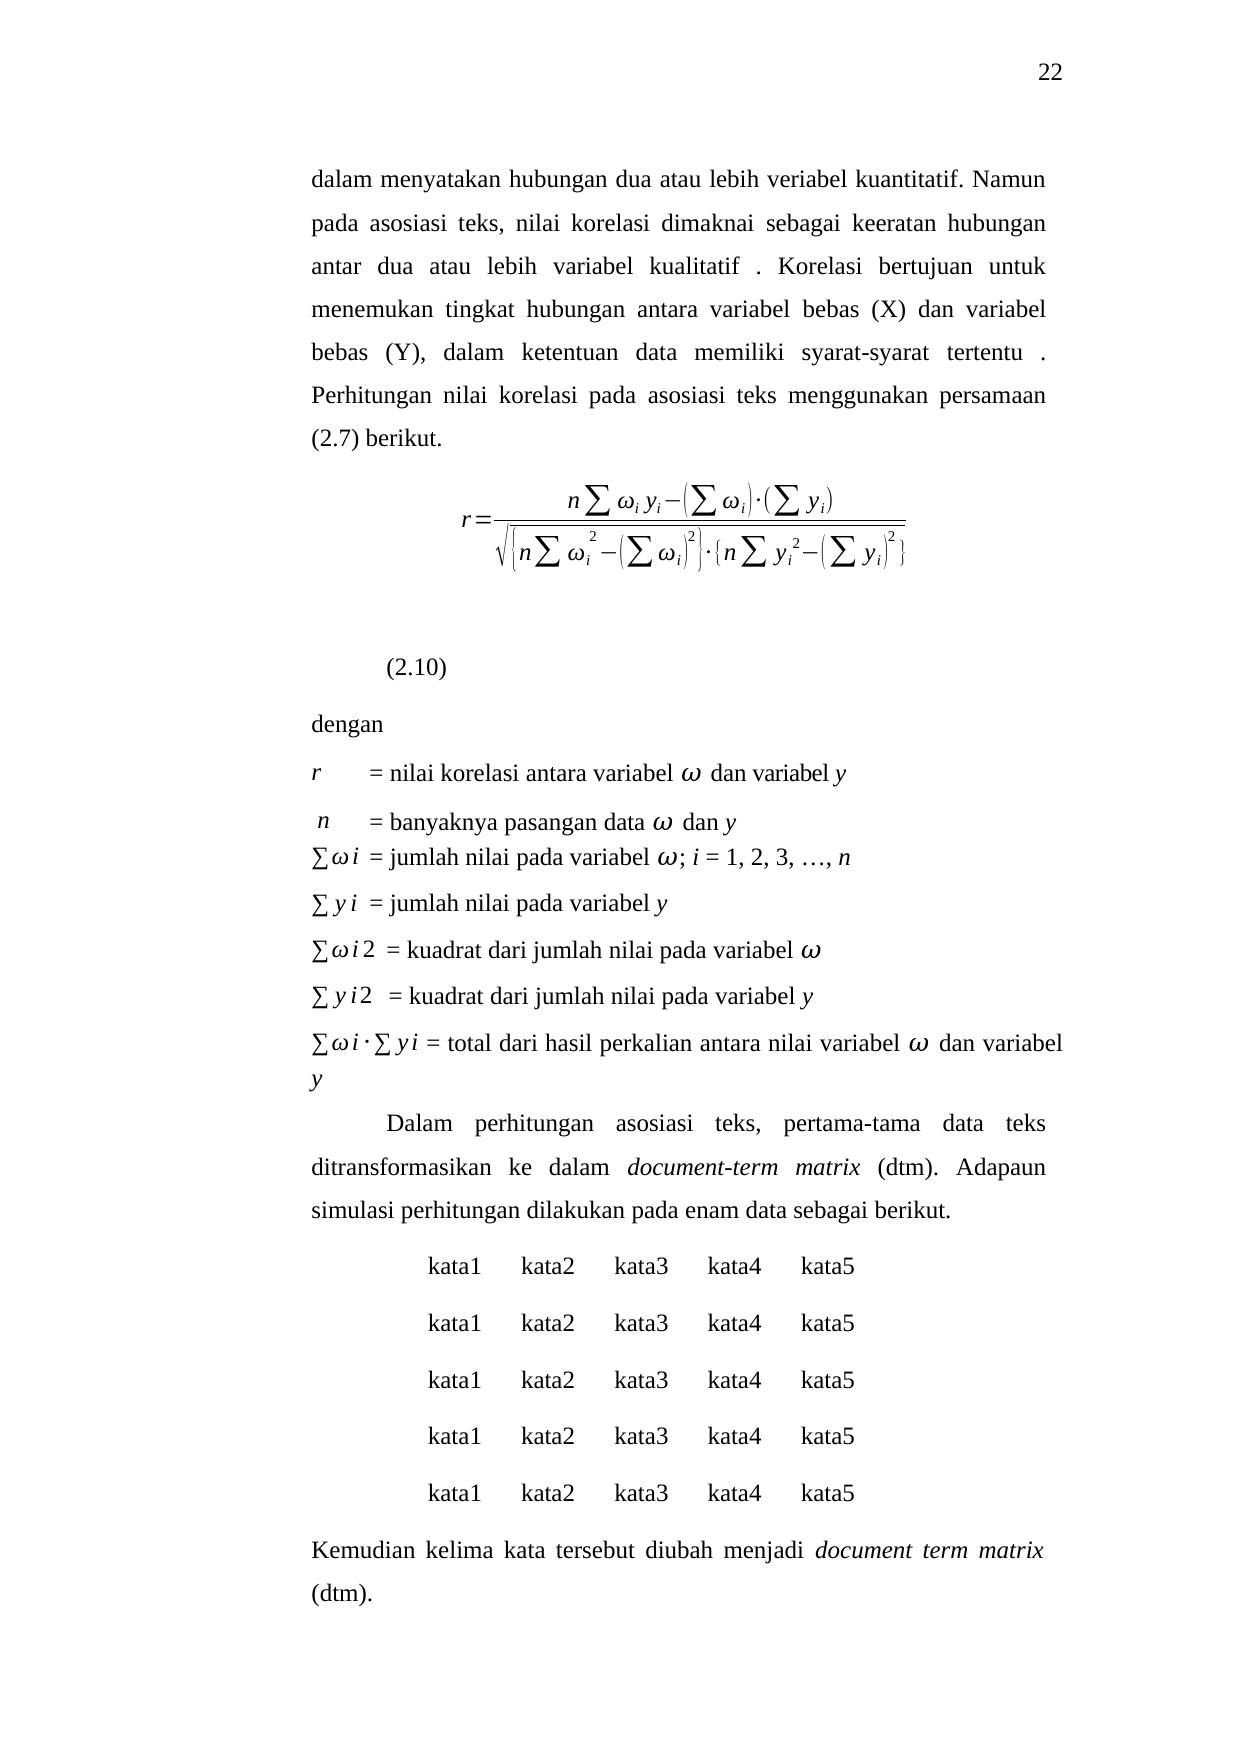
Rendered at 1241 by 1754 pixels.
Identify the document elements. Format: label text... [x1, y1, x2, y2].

table_cell kata2 [510, 1295, 603, 1352]
text dengan [311, 709, 1046, 738]
table_cell kata4 [696, 1409, 789, 1465]
table_header kata5 [789, 1239, 883, 1295]
table_cell kata5 [789, 1409, 883, 1465]
table_cell kata2 [510, 1352, 603, 1409]
table_cell kata5 [789, 1465, 883, 1522]
table_cell kata3 [603, 1409, 696, 1465]
table_cell kata3 [603, 1352, 696, 1409]
text = kuadrat dari jumlah nilai pada variabel 𝜔 [311, 934, 1063, 964]
table_header kata3 [603, 1239, 696, 1295]
table_cell kata1 [416, 1352, 509, 1409]
table_cell kata5 [789, 1352, 883, 1409]
table_cell kata1 [416, 1409, 509, 1465]
table_cell kata3 [603, 1465, 696, 1522]
table_cell kata1 [416, 1295, 509, 1352]
table_cell kata2 [510, 1465, 603, 1522]
text (2.10) [386, 481, 1046, 681]
table_header kata1 [416, 1239, 509, 1295]
table_cell kata4 [696, 1465, 789, 1522]
text = kuadrat dari jumlah nilai pada variabel y [311, 981, 1063, 1010]
text = banyaknya pasangan data 𝜔 dan y [311, 806, 1063, 836]
text = nilai korelasi antara variabel 𝜔 dan variabel y [311, 757, 1063, 787]
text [311, 164, 1046, 452]
table_cell kata4 [696, 1352, 789, 1409]
text = jumlah nilai pada variabel y [311, 888, 1063, 917]
table_cell kata4 [696, 1295, 789, 1352]
text = total dari hasil perkalian antara nilai variabel 𝜔 dan variabel y [311, 1027, 1063, 1091]
text Dalam perhitungan asosiasi teks, pertama-tama data teks ditransformasikan ke dalam document-term matrix (dtm). Adapaun simulasi perhitungan dilakukan pada enam data sebagai berikut. [311, 1108, 1046, 1223]
text = jumlah nilai pada variabel 𝜔; i = 1, 2, 3, …, n [311, 841, 1063, 871]
table_cell kata1 [416, 1465, 509, 1522]
table_header kata4 [696, 1239, 789, 1295]
table_cell kata5 [789, 1295, 883, 1352]
text Kemudian kelima kata tersebut diubah menjadi document term matrix (dtm). [311, 1535, 1046, 1607]
table_cell kata3 [603, 1295, 696, 1352]
table_cell kata2 [510, 1409, 603, 1465]
table_header kata2 [510, 1239, 603, 1295]
